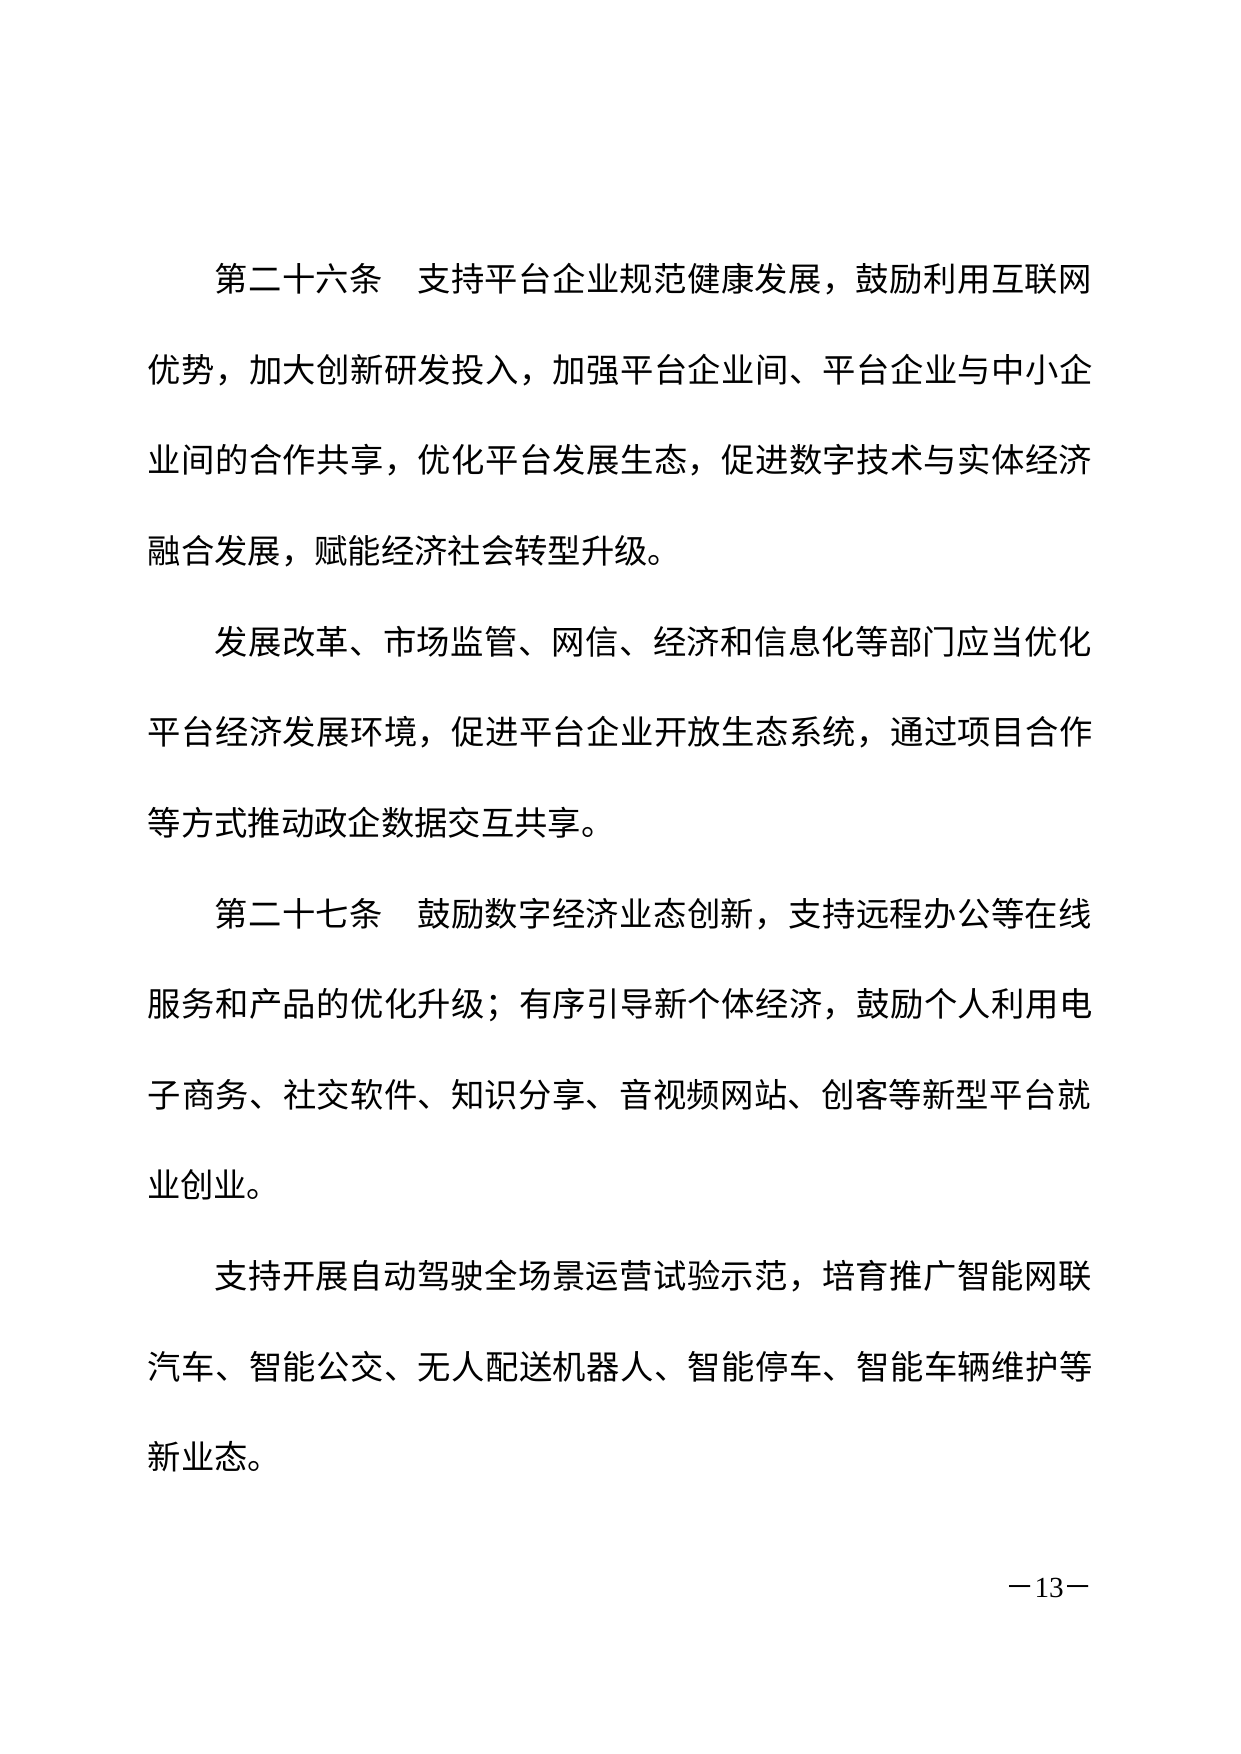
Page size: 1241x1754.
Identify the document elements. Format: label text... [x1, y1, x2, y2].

text 发展改革、市场监管、网信、经济和信息化等部门应当优化平台经济发展环境，促进平台企业开放生态系统，通过项目合作等方式推动政企数据交互共享。 [148, 594, 1092, 866]
text 第二十七条 鼓励数字经济业态创新，支持远程办公等在线服务和产品的优化升级；有序引导新个体经济，鼓励个人利用电子商务、社交软件、知识分享、音视频网站、创客等新型平台就业创业。 [148, 866, 1092, 1229]
text 支持开展自动驾驶全场景运营试验示范，培育推广智能网联汽车、智能公交、无人配送机器人、智能停车、智能车辆维护等新业态。 [148, 1229, 1092, 1501]
text 第二十六条 支持平台企业规范健康发展，鼓励利用互联网优势，加大创新研发投入，加强平台企业间、平台企业与中小企业间的合作共享，优化平台发展生态，促进数字技术与实体经济融合发展，赋能经济社会转型升级。 [148, 232, 1092, 594]
